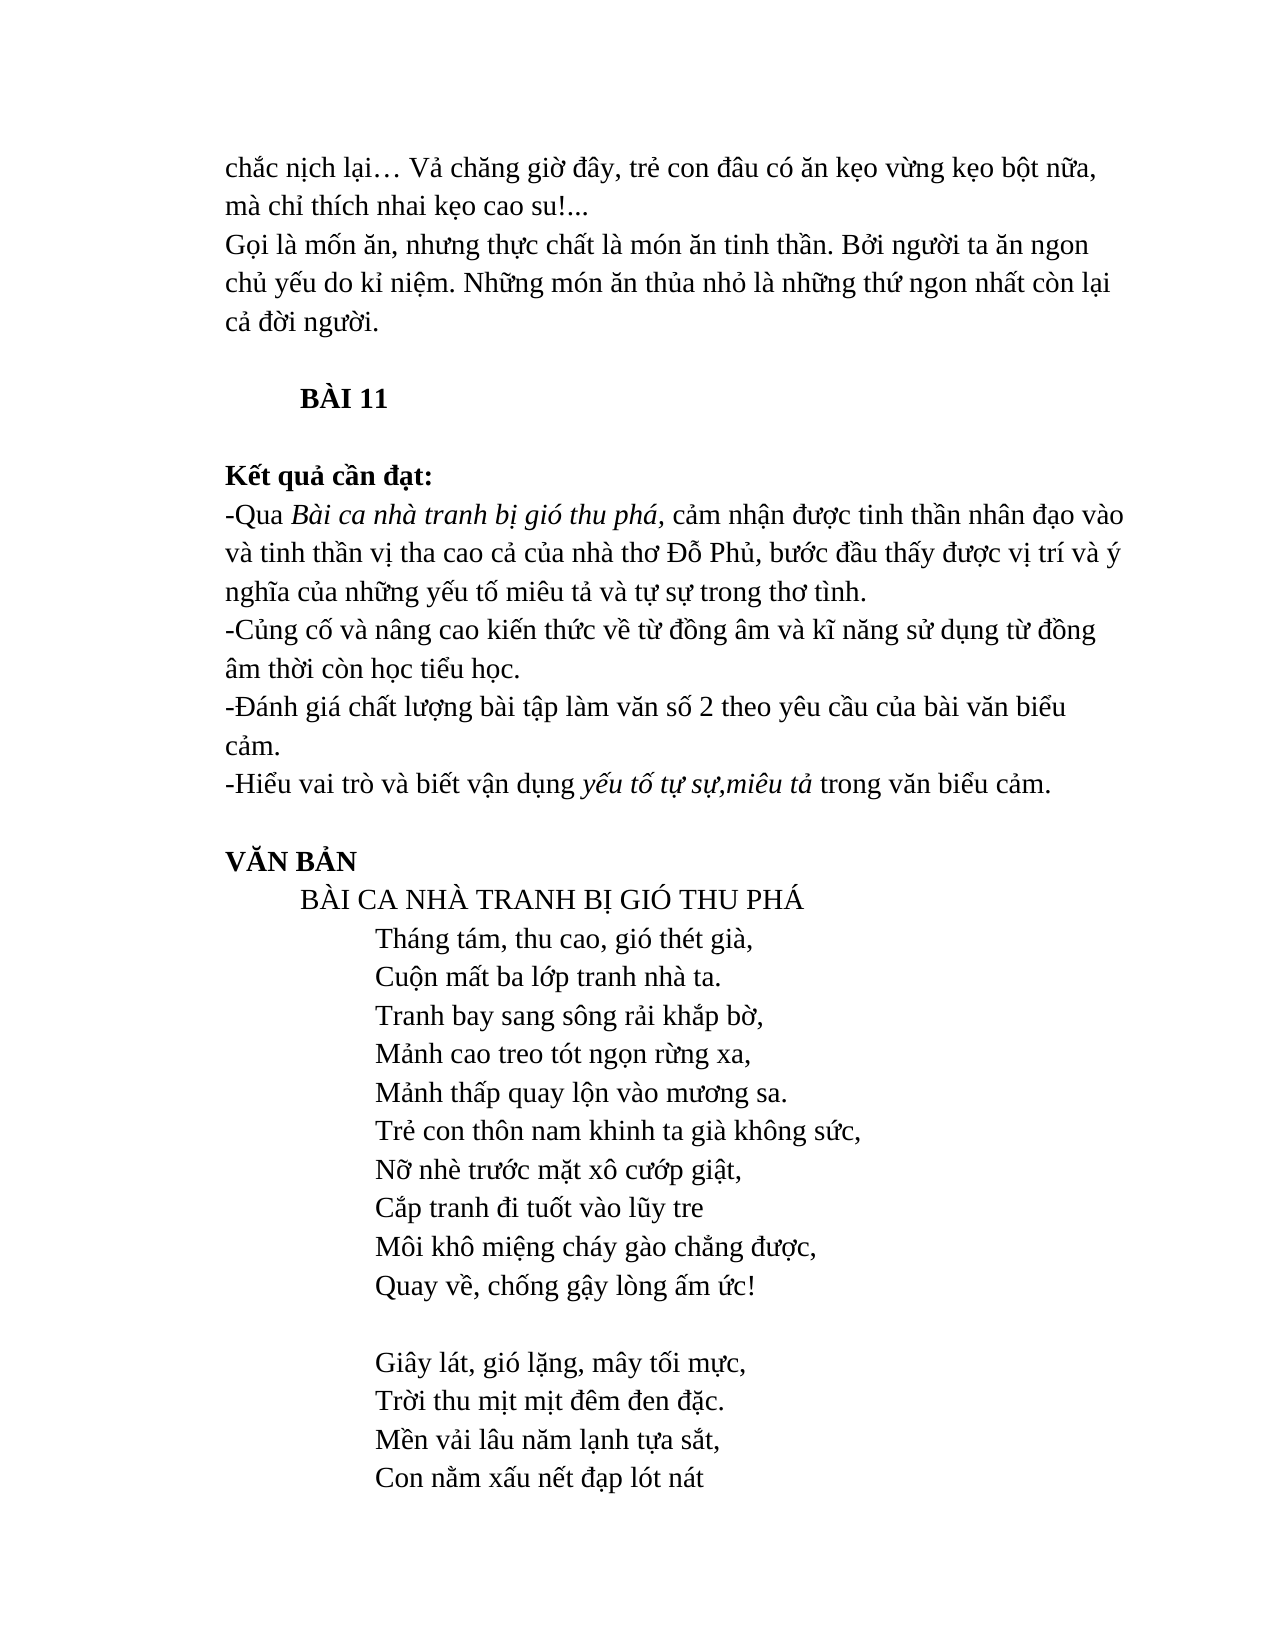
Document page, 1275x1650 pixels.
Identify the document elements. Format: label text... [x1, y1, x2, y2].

list BÀI 11 [225, 381, 1125, 415]
list Mền vải lâu năm lạnh tựa sắt, [225, 1422, 1125, 1455]
list Tranh bay sang sông rải khắp bờ, [225, 998, 1125, 1031]
list Cắp tranh đi tuốt vào lũy tre [225, 1191, 1125, 1224]
list VĂN BẢN [225, 844, 1125, 877]
list Mảnh thấp quay lộn vào mương sa. [225, 1075, 1125, 1108]
list -Củng cố và nâng cao kiến thức về từ đồng âm và kĩ năng sử dụng từ đồng âm thời còn học tiểu học. [225, 612, 1125, 684]
list Trời thu mịt mịt đêm đen đặc. [225, 1383, 1125, 1417]
list Mảnh cao treo tót ngọn rừng xa, [225, 1036, 1125, 1070]
list Nỡ nhè trước mặt xô cướp giật, [225, 1152, 1125, 1186]
list -Đánh giá chất lượng bài tập làm văn số 2 theo yêu cầu của bài văn biểu cảm. [225, 689, 1125, 762]
list Con nằm xấu nết đạp lót nát [225, 1460, 1125, 1494]
list Cuộn mất ba lớp tranh nhà ta. [225, 959, 1125, 993]
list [225, 150, 1125, 222]
list Quay về, chống gậy lòng ấm ức! [225, 1268, 1125, 1301]
list Trẻ con thôn nam khinh ta già không sức, [225, 1113, 1125, 1147]
list BÀI CA NHÀ TRANH BỊ GIÓ THU PHÁ [225, 882, 1125, 916]
list Tháng tám, thu cao, gió thét già, [225, 921, 1125, 954]
list -Hiểu vai trò và biết vận dụng yếu tố tự sự,miêu tả trong văn biểu cảm. [225, 767, 1125, 800]
list Kết quả cần đạt: [225, 458, 1125, 492]
list -Qua Bài ca nhà tranh bị gió thu phá, cảm nhận được tinh thần nhân đạo vào và tinh thần vị tha cao cả của nhà thơ Đỗ Phủ, bước đầu thấy được vị trí và ý nghĩa của những yếu tố miêu tả và tự sự trong thơ tình. [225, 497, 1125, 607]
list Gọi là mốn ăn, nhưng thực chất là món ăn tinh thần. Bởi người ta ăn ngon chủ yếu do kỉ niệm. Những món ăn thủa nhỏ là những thứ ngon nhất còn lại cả đời người. [225, 227, 1125, 338]
list Giây lát, gió lặng, mây tối mực, [225, 1345, 1125, 1378]
list Môi khô miệng cháy gào chẳng được, [225, 1229, 1125, 1263]
